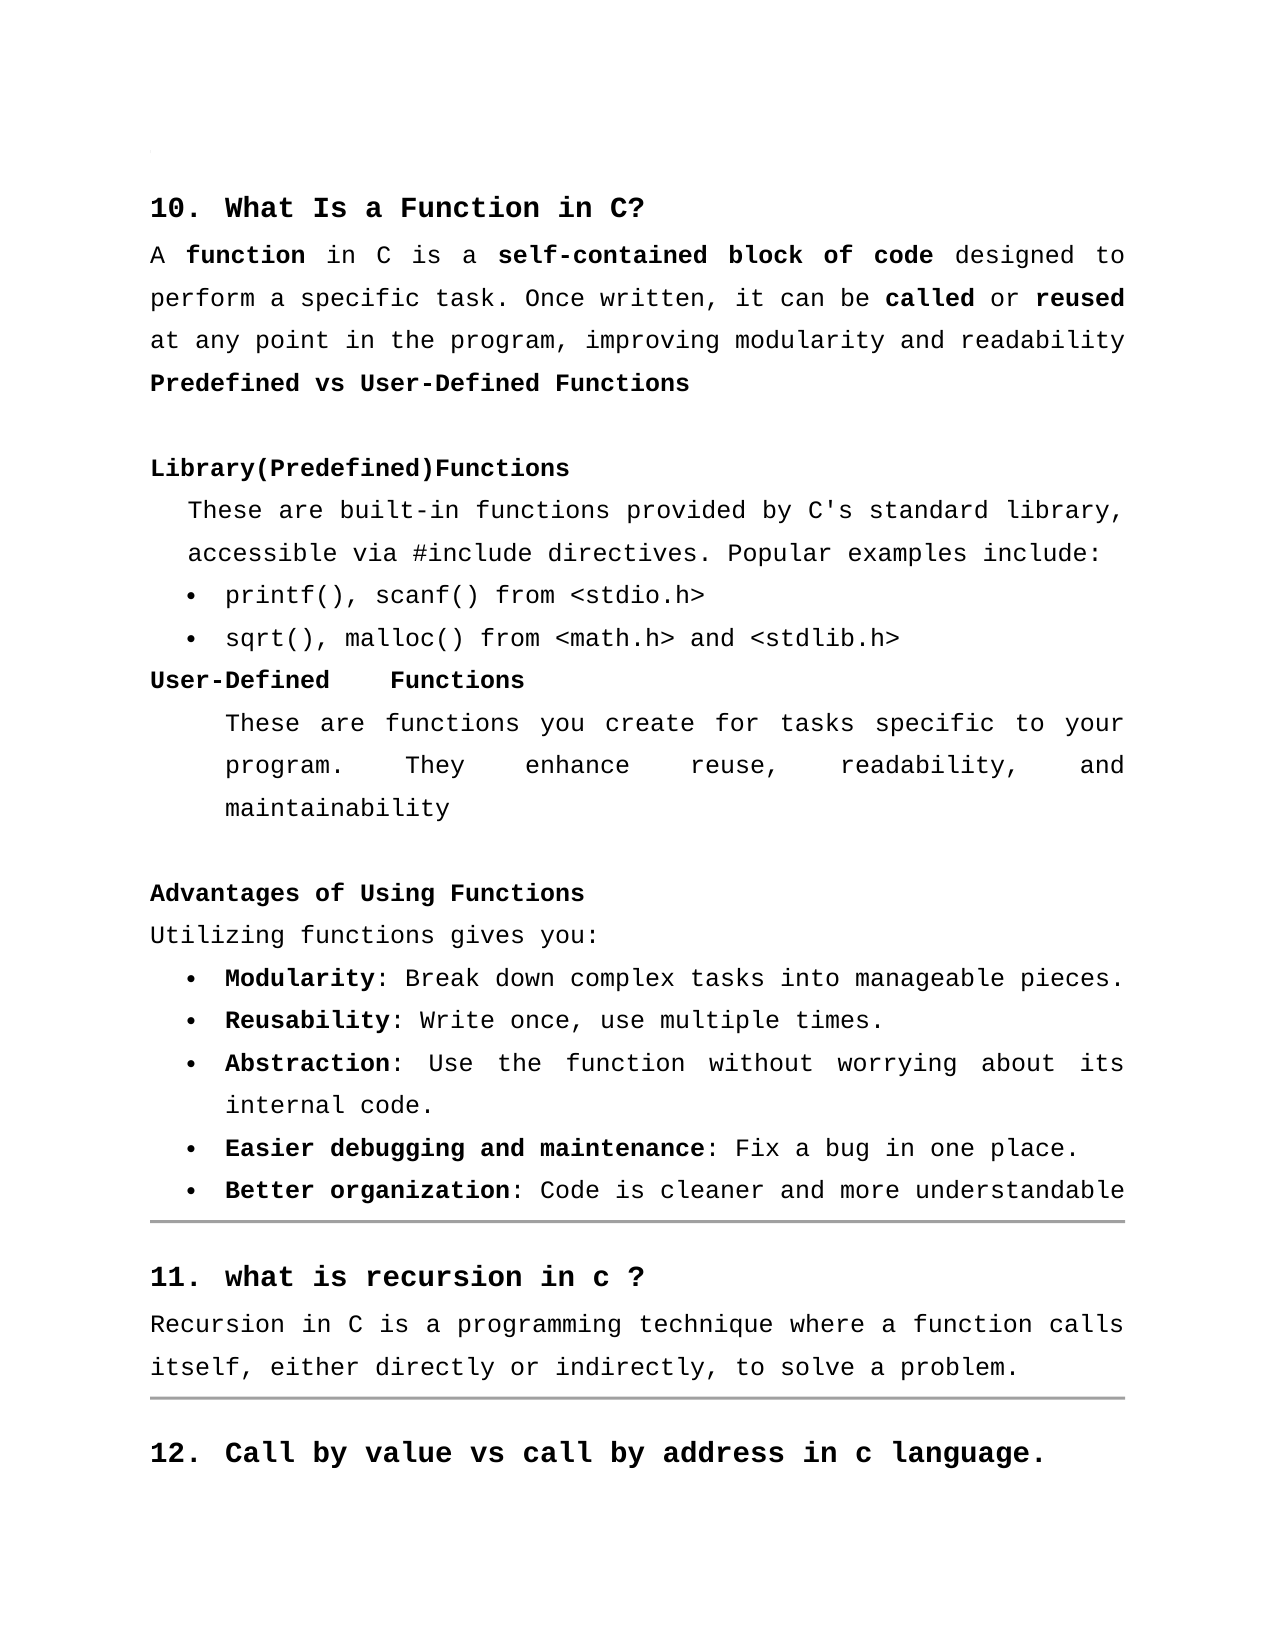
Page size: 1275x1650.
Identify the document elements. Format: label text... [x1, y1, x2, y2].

list Abstraction: Use the function without worrying about its internal code. [187, 1050, 1125, 1121]
text Advantages of Using Functions [150, 880, 1125, 908]
list Modularity: Break down complex tasks into manageable pieces. [187, 965, 1125, 993]
list Better organization: Code is cleaner and more understandable [187, 1178, 1125, 1206]
text Utilizing functions gives you: [150, 923, 1125, 951]
list what is recursion in c ? [150, 1262, 1125, 1295]
text Predefined vs User-Defined Functions [150, 370, 1125, 398]
list printf(), scanf() from <stdio.h> [187, 583, 1125, 611]
list sqrt(), malloc() from <math.h> and <stdlib.h> [187, 625, 1125, 653]
text These are built-in functions provided by C's standard library, accessible via #include directives. Popular examples include: [187, 498, 1125, 568]
list What Is a Function in C? [150, 193, 1125, 226]
text A function in C is a self-contained block of code designed to perform a specific task. Once written, it can be called or reused at any point in the program, improving modularity and readability [150, 243, 1125, 356]
list Call by value vs call by address in c language. [150, 1438, 1125, 1472]
list Reusability: Write once, use multiple times. [187, 1008, 1125, 1036]
text Library(Predefined)Functions [150, 455, 1125, 483]
text These are functions you create for tasks specific to your program. They enhance reuse, readability, and maintainability [225, 710, 1125, 823]
text User-Defined Functions [150, 668, 1125, 696]
text Recursion in C is a programming technique where a function calls itself, either directly or indirectly, to solve a problem. [150, 1312, 1125, 1382]
list Easier debugging and maintenance: Fix a bug in one place. [187, 1135, 1125, 1163]
